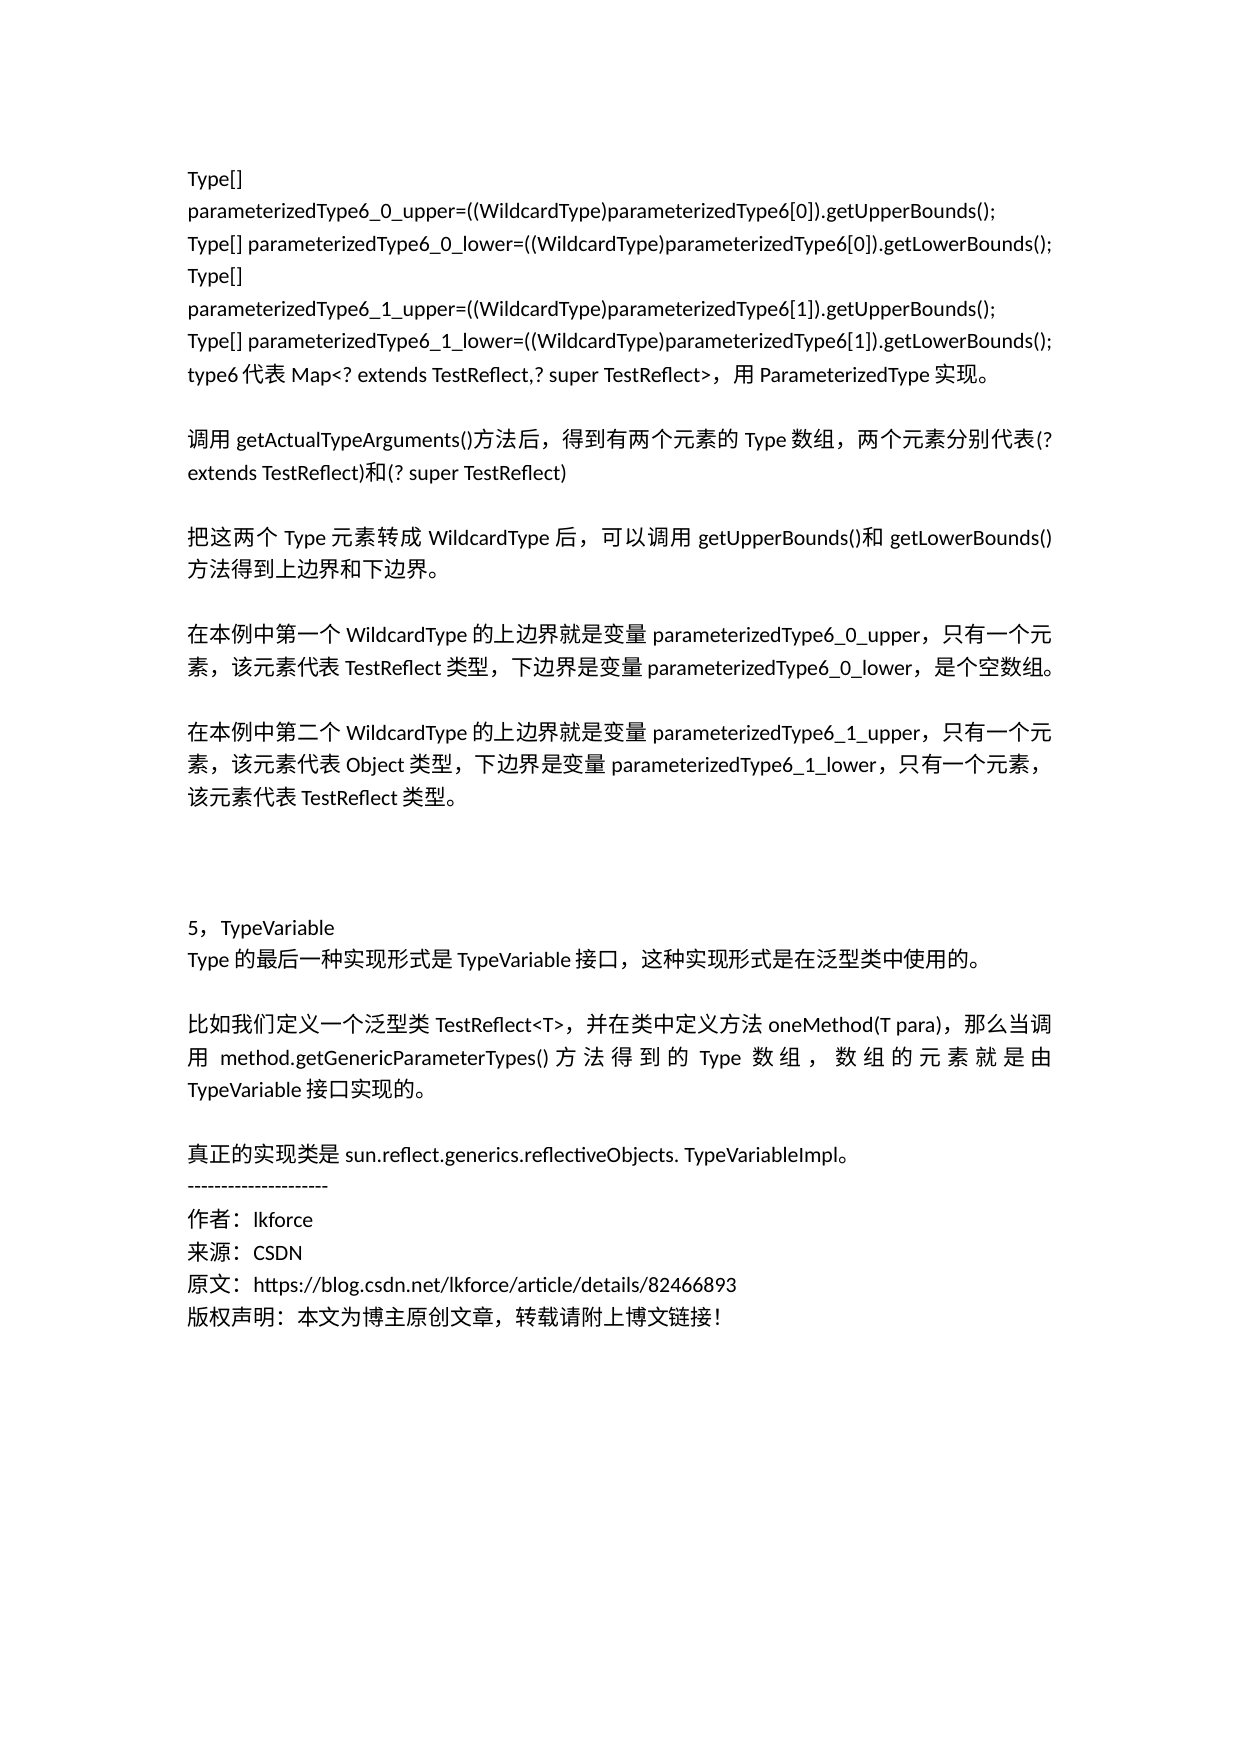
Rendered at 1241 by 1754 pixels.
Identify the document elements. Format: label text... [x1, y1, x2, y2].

text Type[] parameterizedType6_1_upper=((WildcardType)parameterizedType6[1]).getUpperBounds(); [187, 259, 1053, 324]
text 在本例中第二个WildcardType的上边界就是变量parameterizedType6_1_upper，只有一个元素，该元素代表Object类型，下边界是变量parameterizedType6_1_lower，只有一个元素，该元素代表TestReflect类型。 [187, 714, 1053, 812]
text 比如我们定义一个泛型类TestReflect<T>，并在类中定义方法oneMethod(T para)，那么当调用method.getGenericParameterTypes()方法得到的Type数组，数组的元素就是由TypeVariable接口实现的。 [187, 1007, 1053, 1104]
text Type[] parameterizedType6_0_lower=((WildcardType)parameterizedType6[0]).getLowerBounds(); [187, 227, 1053, 259]
text --------------------- [187, 1169, 1053, 1202]
text 把这两个Type元素转成WildcardType后，可以调用getUpperBounds()和getLowerBounds()方法得到上边界和下边界。 [187, 519, 1053, 584]
text Type[] parameterizedType6_0_upper=((WildcardType)parameterizedType6[0]).getUpperBounds(); [187, 162, 1053, 227]
text 来源：CSDN [187, 1234, 1053, 1267]
text 调用getActualTypeArguments()方法后，得到有两个元素的Type数组，两个元素分别代表(? extends TestReflect)和(? super TestReflect) [187, 422, 1053, 487]
text 版权声明：本文为博主原创文章，转载请附上博文链接！ [187, 1299, 1053, 1332]
text 在本例中第一个WildcardType的上边界就是变量parameterizedType6_0_upper，只有一个元素，该元素代表TestReflect类型，下边界是变量parameterizedType6_0_lower，是个空数组。 [187, 617, 1053, 682]
text type6代表Map<? extends TestReflect,? super TestReflect>，用ParameterizedType实现。 [187, 357, 1053, 389]
text 真正的实现类是sun.reflect.generics.reflectiveObjects. TypeVariableImpl。 [187, 1137, 1053, 1169]
text 作者：lkforce [187, 1202, 1053, 1234]
text Type的最后一种实现形式是TypeVariable接口，这种实现形式是在泛型类中使用的。 [187, 942, 1053, 974]
text Type[] parameterizedType6_1_lower=((WildcardType)parameterizedType6[1]).getLowerBounds(); [187, 324, 1053, 357]
text 5，TypeVariable [187, 909, 1053, 942]
text 原文：https://blog.csdn.net/lkforce/article/details/82466893 [187, 1267, 1053, 1299]
